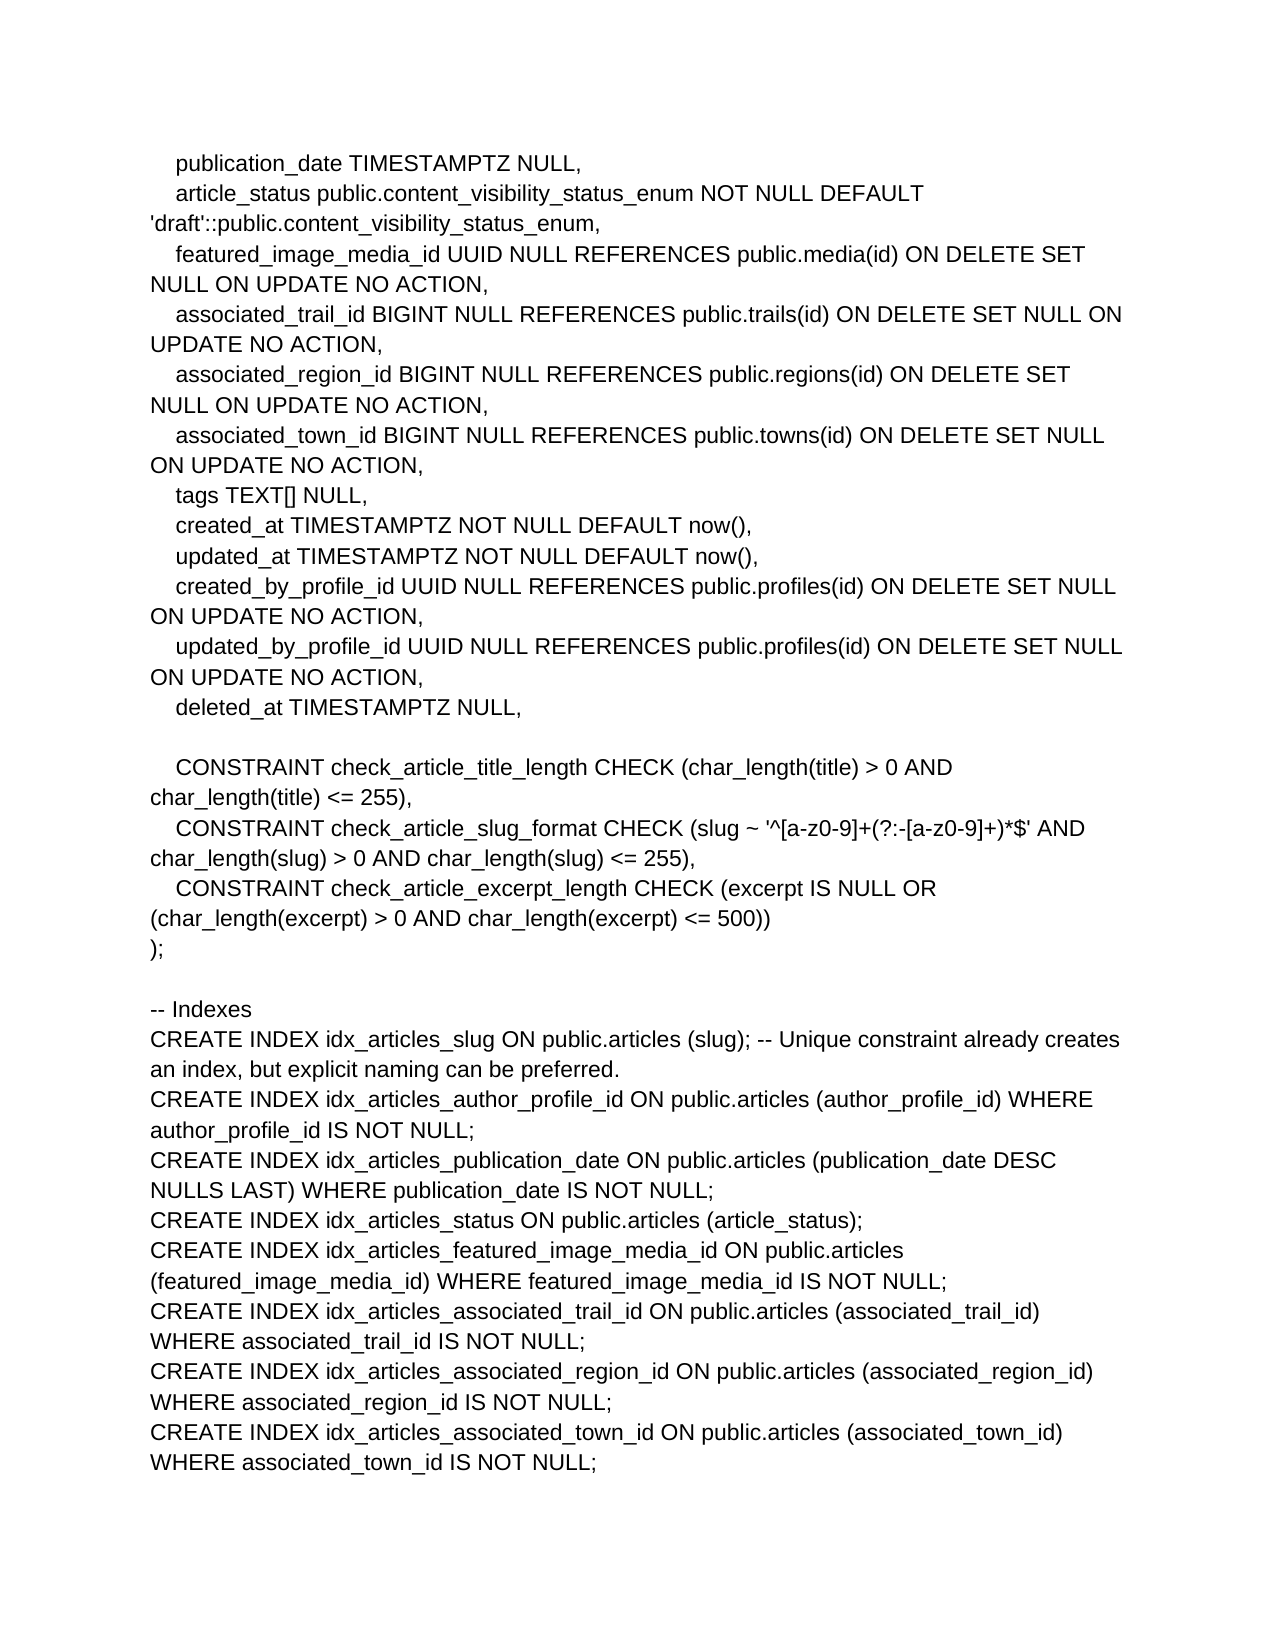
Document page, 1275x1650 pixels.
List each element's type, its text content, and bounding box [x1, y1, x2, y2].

text publication_date TIMESTAMPTZ NULL, [150, 150, 1125, 176]
text CREATE INDEX idx_articles_associated_region_id ON public.articles (associated_region_id) WHERE associated_region_id IS NOT NULL; [150, 1358, 1125, 1415]
text CREATE INDEX idx_articles_status ON public.articles (article_status); [150, 1207, 1125, 1234]
text tags TEXT[] NULL, [150, 482, 1125, 509]
text associated_town_id BIGINT NULL REFERENCES public.towns(id) ON DELETE SET NULL ON UPDATE NO ACTION, [150, 422, 1125, 478]
text created_by_profile_id UUID NULL REFERENCES public.profiles(id) ON DELETE SET NULL ON UPDATE NO ACTION, [150, 573, 1125, 629]
text ); [150, 935, 1125, 962]
text CREATE INDEX idx_articles_publication_date ON public.articles (publication_date DESC NULLS LAST) WHERE publication_date IS NOT NULL; [150, 1147, 1125, 1203]
text associated_trail_id BIGINT NULL REFERENCES public.trails(id) ON DELETE SET NULL ON UPDATE NO ACTION, [150, 301, 1125, 358]
text CONSTRAINT check_article_title_length CHECK (char_length(title) > 0 AND char_length(title) <= 255), [150, 754, 1125, 811]
text -- Indexes [150, 996, 1125, 1022]
text updated_at TIMESTAMPTZ NOT NULL DEFAULT now(), [150, 543, 1125, 569]
text created_at TIMESTAMPTZ NOT NULL DEFAULT now(), [150, 512, 1125, 539]
text associated_region_id BIGINT NULL REFERENCES public.regions(id) ON DELETE SET NULL ON UPDATE NO ACTION, [150, 361, 1125, 418]
text deleted_at TIMESTAMPTZ NULL, [150, 694, 1125, 720]
text CONSTRAINT check_article_slug_format CHECK (slug ~ '^[a-z0-9]+(?:-[a-z0-9]+)*$' AND char_length(slug) > 0 AND char_length(slug) <= 255), [150, 814, 1125, 871]
text article_status public.content_visibility_status_enum NOT NULL DEFAULT 'draft'::public.content_visibility_status_enum, [150, 180, 1125, 237]
text featured_image_media_id UUID NULL REFERENCES public.media(id) ON DELETE SET NULL ON UPDATE NO ACTION, [150, 241, 1125, 297]
text CREATE INDEX idx_articles_featured_image_media_id ON public.articles (featured_image_media_id) WHERE featured_image_media_id IS NOT NULL; [150, 1237, 1125, 1294]
text CREATE INDEX idx_articles_author_profile_id ON public.articles (author_profile_id) WHERE author_profile_id IS NOT NULL; [150, 1086, 1125, 1143]
text updated_by_profile_id UUID NULL REFERENCES public.profiles(id) ON DELETE SET NULL ON UPDATE NO ACTION, [150, 633, 1125, 690]
text CREATE INDEX idx_articles_associated_town_id ON public.articles (associated_town_id) WHERE associated_town_id IS NOT NULL; [150, 1419, 1125, 1475]
text CREATE INDEX idx_articles_associated_trail_id ON public.articles (associated_trail_id) WHERE associated_trail_id IS NOT NULL; [150, 1298, 1125, 1354]
text CONSTRAINT check_article_excerpt_length CHECK (excerpt IS NULL OR (char_length(excerpt) > 0 AND char_length(excerpt) <= 500)) [150, 875, 1125, 932]
text CREATE INDEX idx_articles_slug ON public.articles (slug); -- Unique constraint already creates an index, but explicit naming can be preferred. [150, 1026, 1125, 1083]
